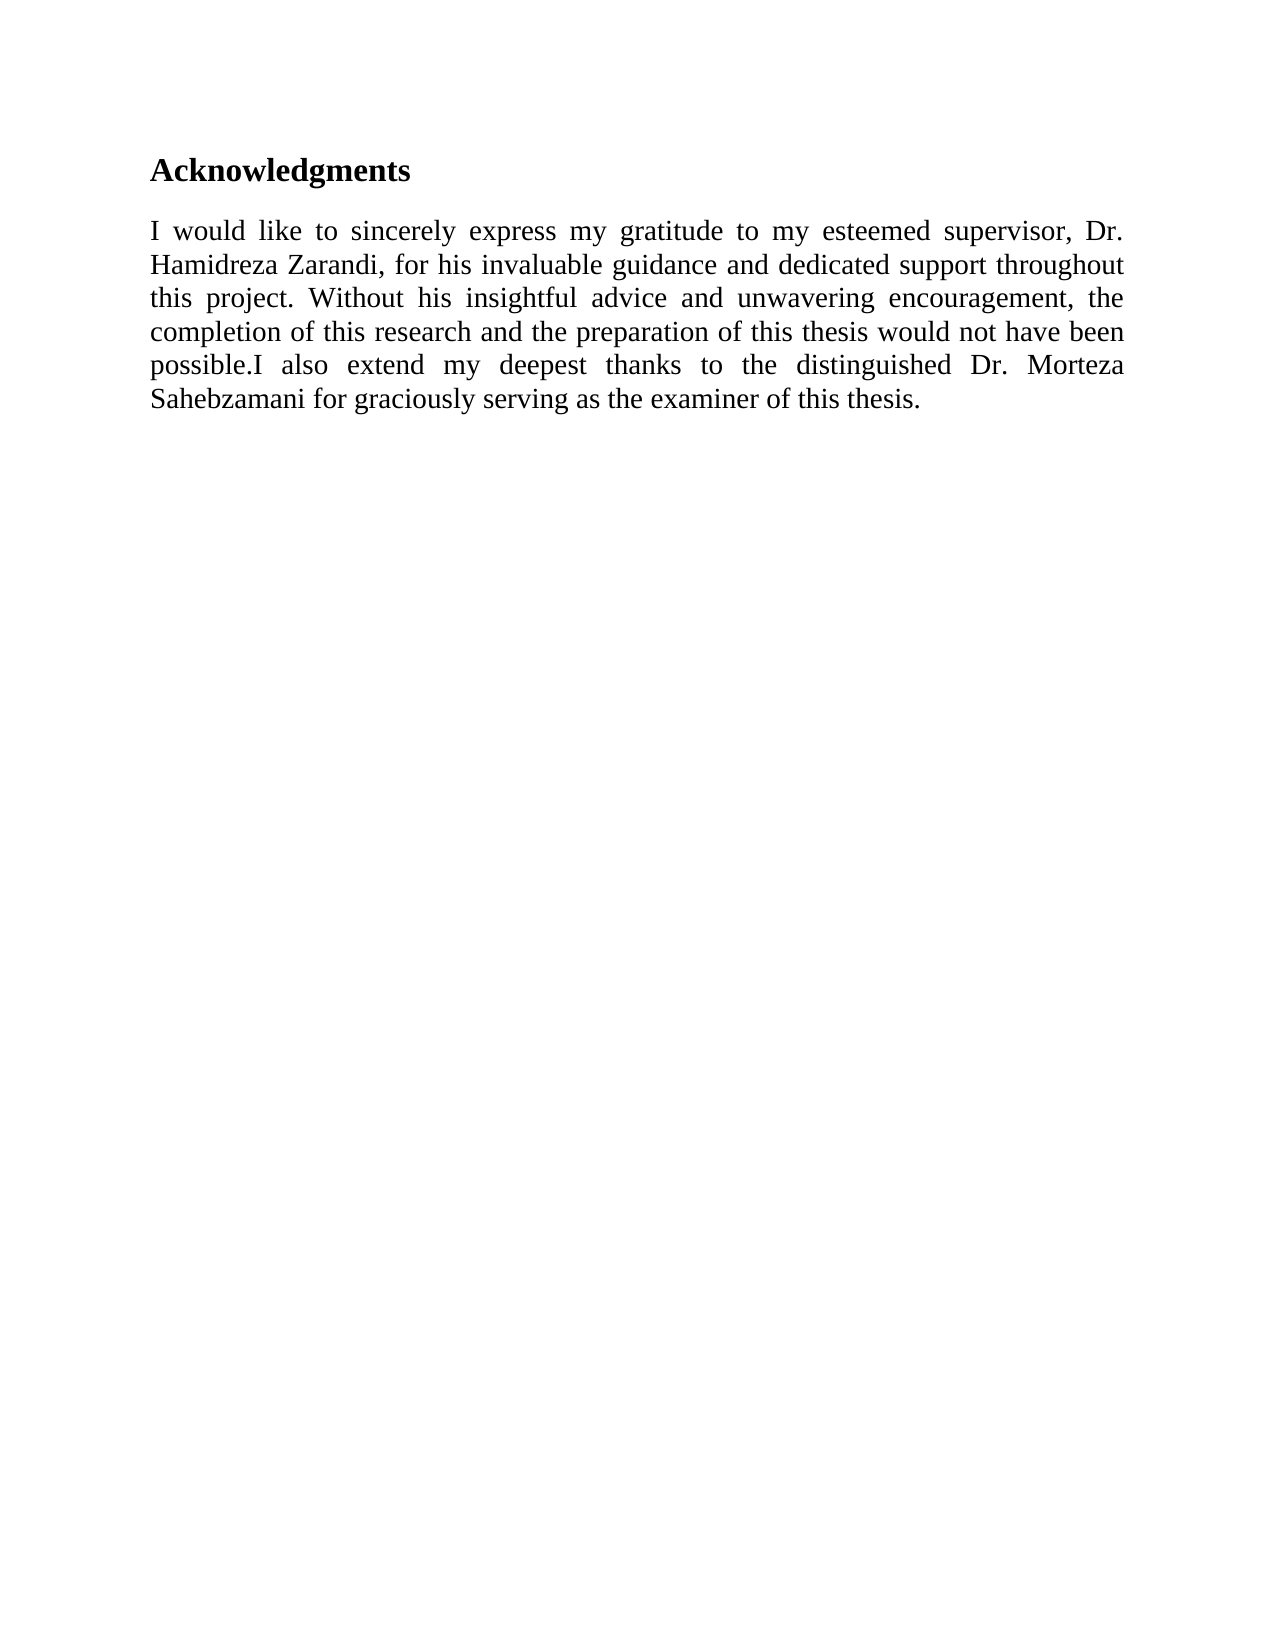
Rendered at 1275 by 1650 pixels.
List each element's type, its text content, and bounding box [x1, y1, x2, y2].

text I would like to sincerely express my gratitude to my esteemed supervisor, Dr. Hamidreza Zarandi, for his invaluable guidance and dedicated support throughout this project. Without his insightful advice and unwavering encouragement, the completion of this research and the preparation of this thesis would not have been possible.I also extend my deepest thanks to the distinguished Dr. Morteza Sahebzamani for graciously serving as the examiner of this thesis. [150, 213, 1125, 414]
text Acknowledgments [150, 150, 1125, 188]
